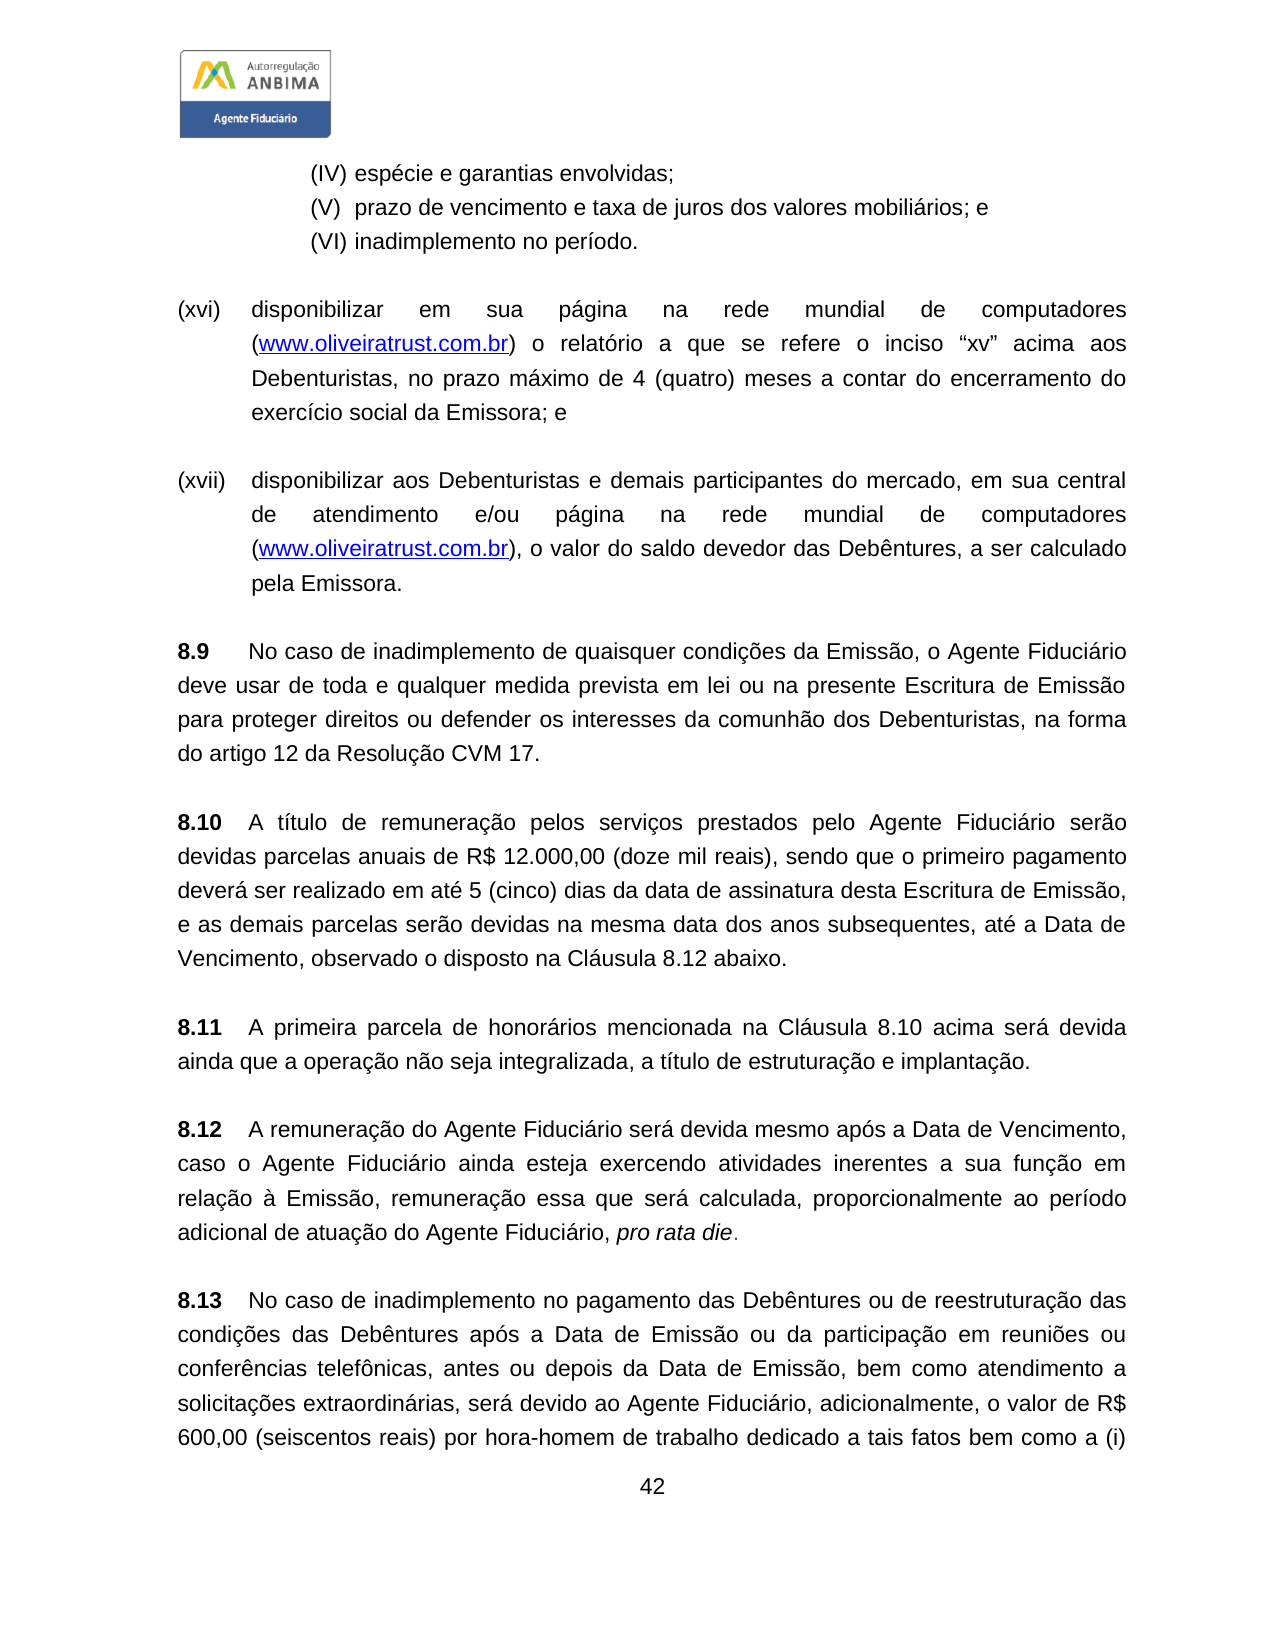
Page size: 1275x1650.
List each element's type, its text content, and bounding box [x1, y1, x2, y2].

picture [177, 48, 334, 141]
text A remuneração do Agente Fiduciário será devida mesmo após a Data de Vencimento, caso o Agente Fiduciário ainda esteja exercendo atividades inerentes a sua função em relação à Emissão, remuneração essa que será calculada, proporcionalmente ao período adicional de atuação do Agente Fiduciário, pro rata die. [177, 1116, 1127, 1245]
text inadimplemento no período. [310, 228, 1127, 254]
text A título de remuneração pelos serviços prestados pelo Agente Fiduciário serão devidas parcelas anuais de R$ 12.000,00 (doze mil reais), sendo que o primeiro pagamento deverá ser realizado em até 5 (cinco) dias da data de assinatura desta Escritura de Emissão, e as demais parcelas serão devidas na mesma data dos anos subsequentes, até a Data de Vencimento, observado o disposto na Cláusula 8.12 abaixo. [177, 809, 1127, 972]
text disponibilizar em sua página na rede mundial de computadores (www.oliveiratrust.com.br) o relatório a que se refere o inciso “xv” acima aos Debenturistas, no prazo máximo de 4 (quatro) meses a contar do encerramento do exercício social da Emissora; e [177, 296, 1127, 425]
text disponibilizar aos Debenturistas e demais participantes do mercado, em sua central de atendimento e/ou página na rede mundial de computadores (www.oliveiratrust.com.br), o valor do saldo devedor das Debêntures, a ser calculado pela Emissora. [177, 467, 1127, 596]
text No caso de inadimplemento de quaisquer condições da Emissão, o Agente Fiduciário deve usar de toda e qualquer medida prevista em lei ou na presente Escritura de Emissão para proteger direitos ou defender os interesses da comunhão dos Debenturistas, na forma do artigo 12 da Resolução CVM 17. [177, 638, 1127, 767]
text espécie e garantias envolvidas; [310, 159, 1127, 186]
text A primeira parcela de honorários mencionada na Cláusula 8.10 acima será devida ainda que a operação não seja integralizada, a título de estruturação e implantação. [177, 1014, 1127, 1074]
text prazo de vencimento e taxa de juros dos valores mobiliários; e [310, 194, 1127, 220]
